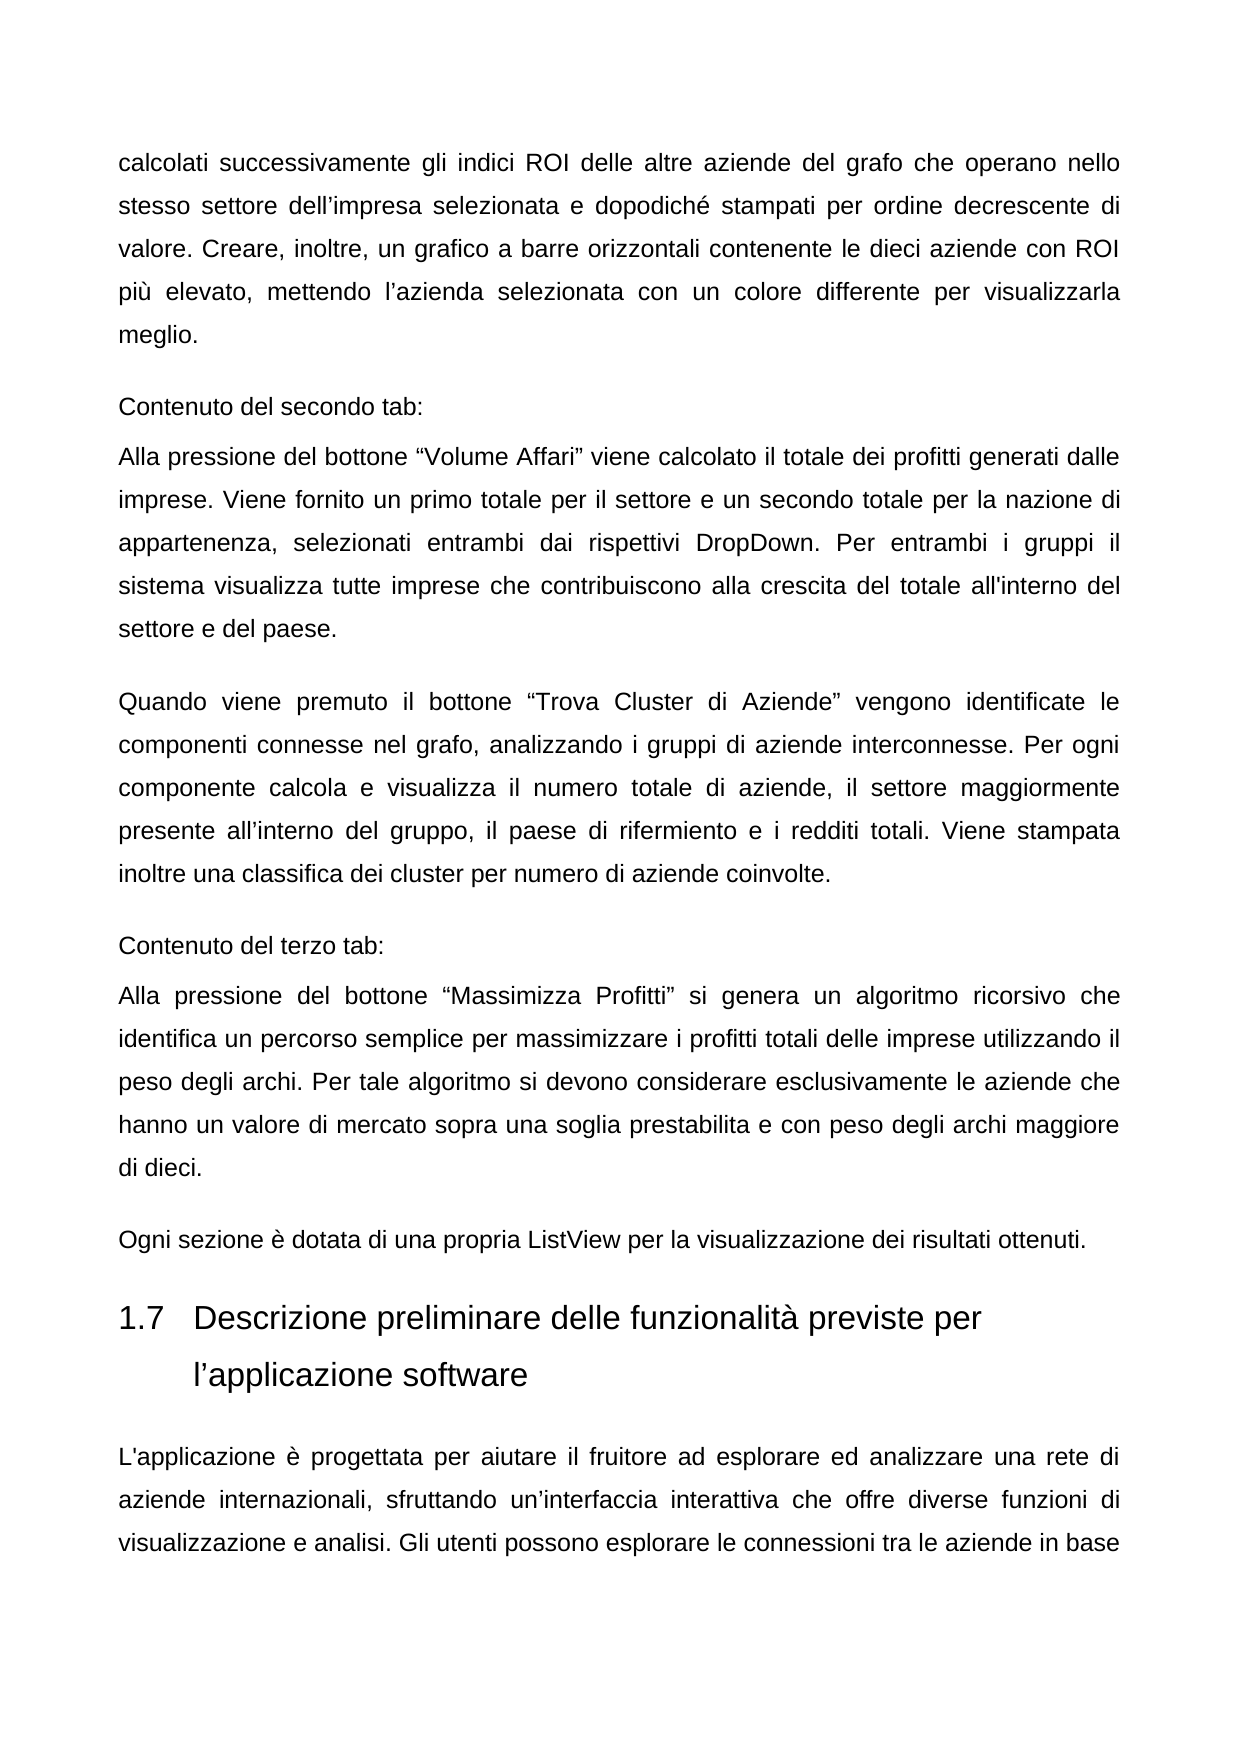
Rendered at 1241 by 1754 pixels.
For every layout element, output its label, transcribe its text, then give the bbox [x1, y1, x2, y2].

text Quando viene premuto il bottone “Trova Cluster di Aziende” vengono identificate le componenti connesse nel grafo, analizzando i gruppi di aziende interconnesse. Per ogni componente calcola e visualizza il numero totale di aziende, il settore maggiormente presente all’interno del gruppo, il paese di rifermiento e i redditi totali. Viene stampata inoltre una classifica dei cluster per numero di aziende coinvolte. [118, 687, 1122, 888]
text Alla pressione del bottone “Massimizza Profitti” si genera un algoritmo ricorsivo che identifica un percorso semplice per massimizzare i profitti totali delle imprese utilizzando il peso degli archi. Per tale algoritmo si devono considerare esclusivamente le aziende che hanno un valore di mercato sopra una soglia prestabilita e con peso degli archi maggiore di dieci. [118, 981, 1122, 1182]
text Alla pressione del bottone “Volume Affari” viene calcolato il totale dei profitti generati dalle imprese. Viene fornito un primo totale per il settore e un secondo totale per la nazione di appartenenza, selezionati entrambi dai rispettivi DropDown. Per entrambi i gruppi il sistema visualizza tutte imprese che contribuiscono alla crescita del totale all'interno del settore e del paese. [118, 442, 1122, 643]
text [118, 1442, 1122, 1557]
text Contenuto del terzo tab: [118, 931, 1122, 960]
list Descrizione preliminare delle funzionalità previste per l’applicazione software [118, 1298, 1122, 1394]
text Contenuto del secondo tab: [118, 392, 1122, 421]
text Ogni sezione è dotata di una propria ListView per la visualizzazione dei risultati ottenuti. [118, 1226, 1122, 1254]
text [118, 148, 1122, 349]
